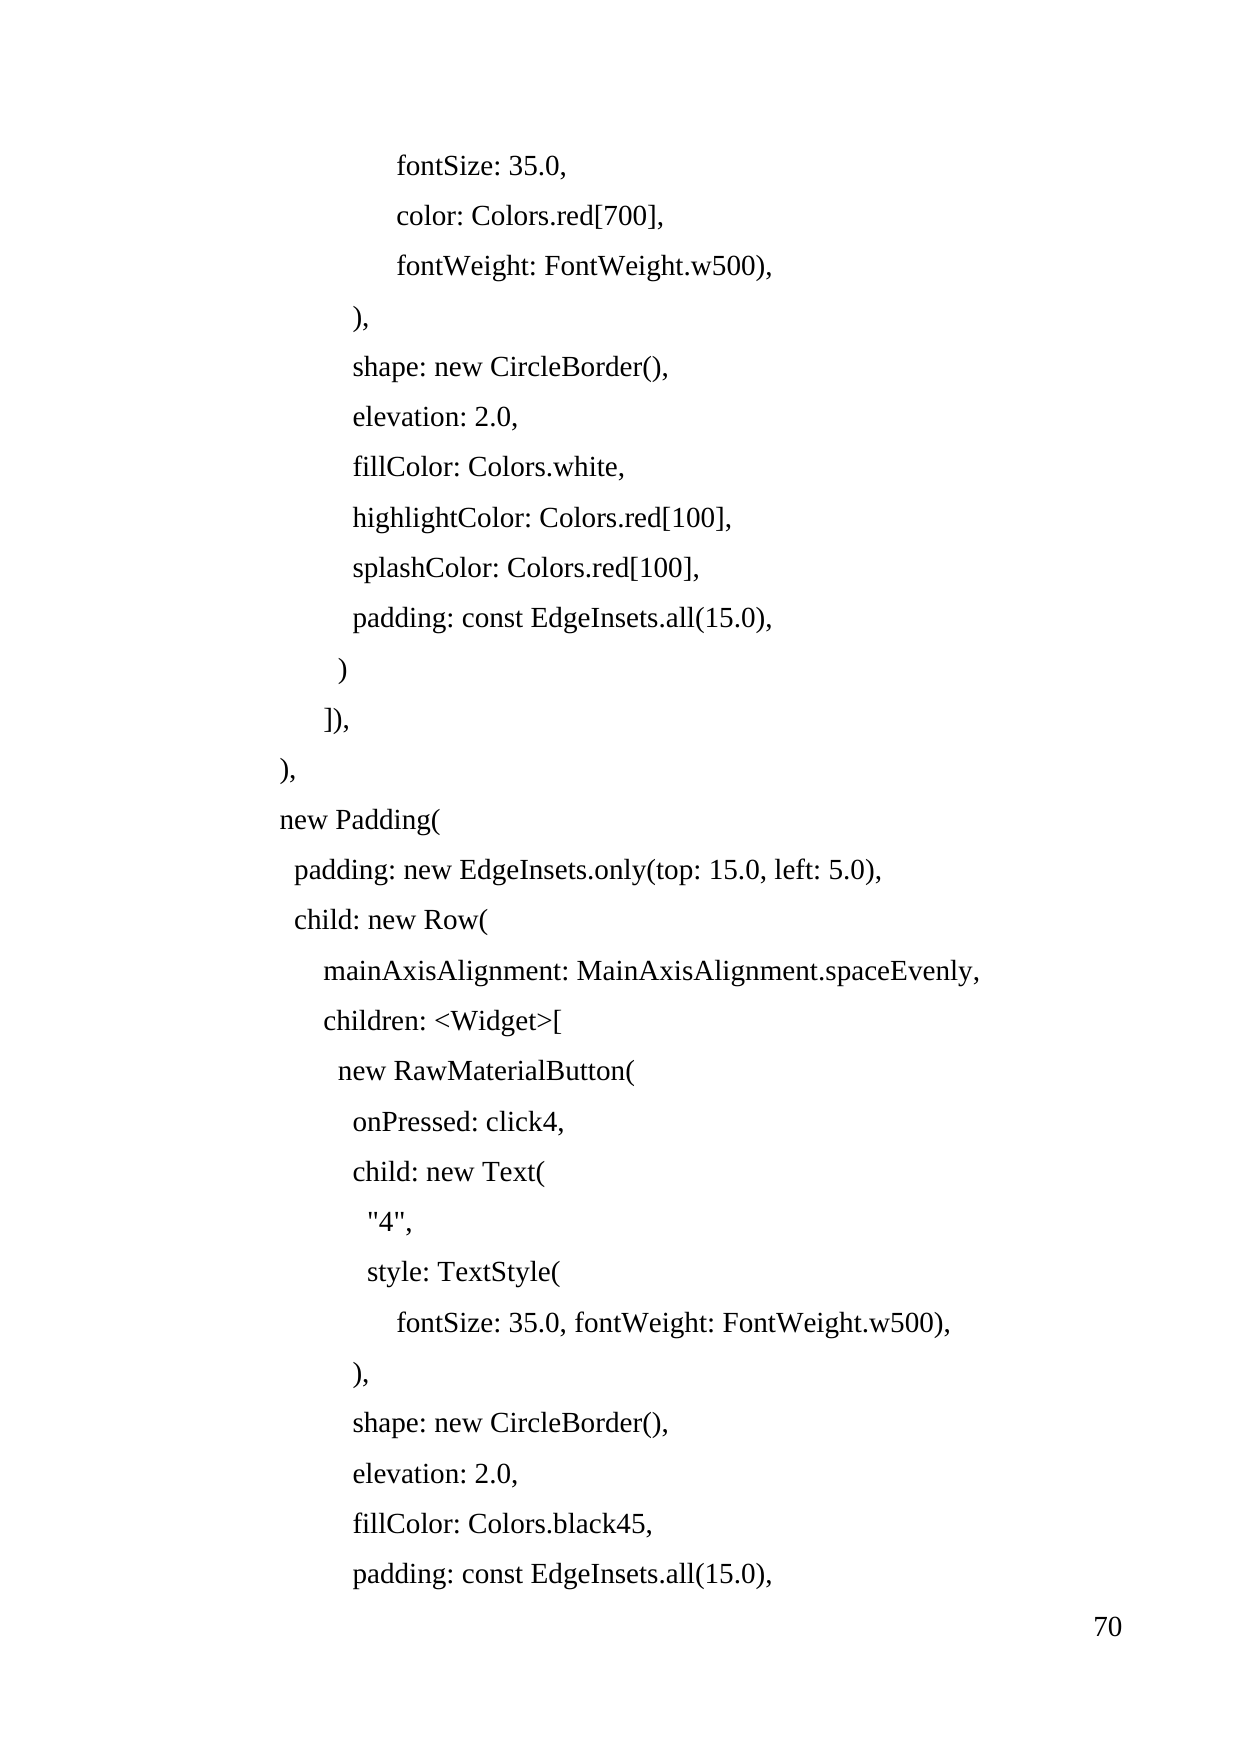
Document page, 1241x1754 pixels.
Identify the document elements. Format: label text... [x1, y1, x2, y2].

text padding: const EdgeInsets.all(15.0), [177, 601, 1122, 634]
text style: TextStyle( [177, 1254, 1122, 1288]
text shape: new CircleBorder(), [177, 349, 1122, 382]
text fontWeight: FontWeight.w500), [177, 248, 1122, 282]
text new Padding( [177, 802, 1122, 835]
text fillColor: Colors.white, [177, 449, 1122, 483]
text ), [177, 299, 1122, 332]
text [177, 1305, 1122, 1338]
text padding: new EdgeInsets.only(top: 15.0, left: 5.0), [177, 852, 1122, 886]
text highlightColor: Colors.red[100], [177, 500, 1122, 533]
text children: <Widget>[ [177, 1003, 1122, 1037]
text elevation: 2.0, [177, 399, 1122, 433]
text ]), [177, 701, 1122, 735]
text color: Colors.red[700], [177, 198, 1122, 232]
text fillColor: Colors.black45, [177, 1506, 1122, 1540]
text ), [177, 1355, 1122, 1389]
text onPressed: click4, [177, 1104, 1122, 1137]
text ) [177, 651, 1122, 684]
text mainAxisAlignment: MainAxisAlignment.spaceEvenly, [177, 953, 1122, 986]
text ), [177, 751, 1122, 785]
text padding: const EdgeInsets.all(15.0), [177, 1556, 1122, 1590]
text new RawMaterialButton( [177, 1053, 1122, 1087]
text child: new Row( [177, 902, 1122, 936]
text shape: new CircleBorder(), [177, 1406, 1122, 1439]
text child: new Text( [177, 1154, 1122, 1187]
text splashColor: Colors.red[100], [177, 550, 1122, 584]
text elevation: 2.0, [177, 1456, 1122, 1489]
text fontSize: 35.0, [177, 148, 1122, 181]
text "4", [177, 1204, 1122, 1238]
